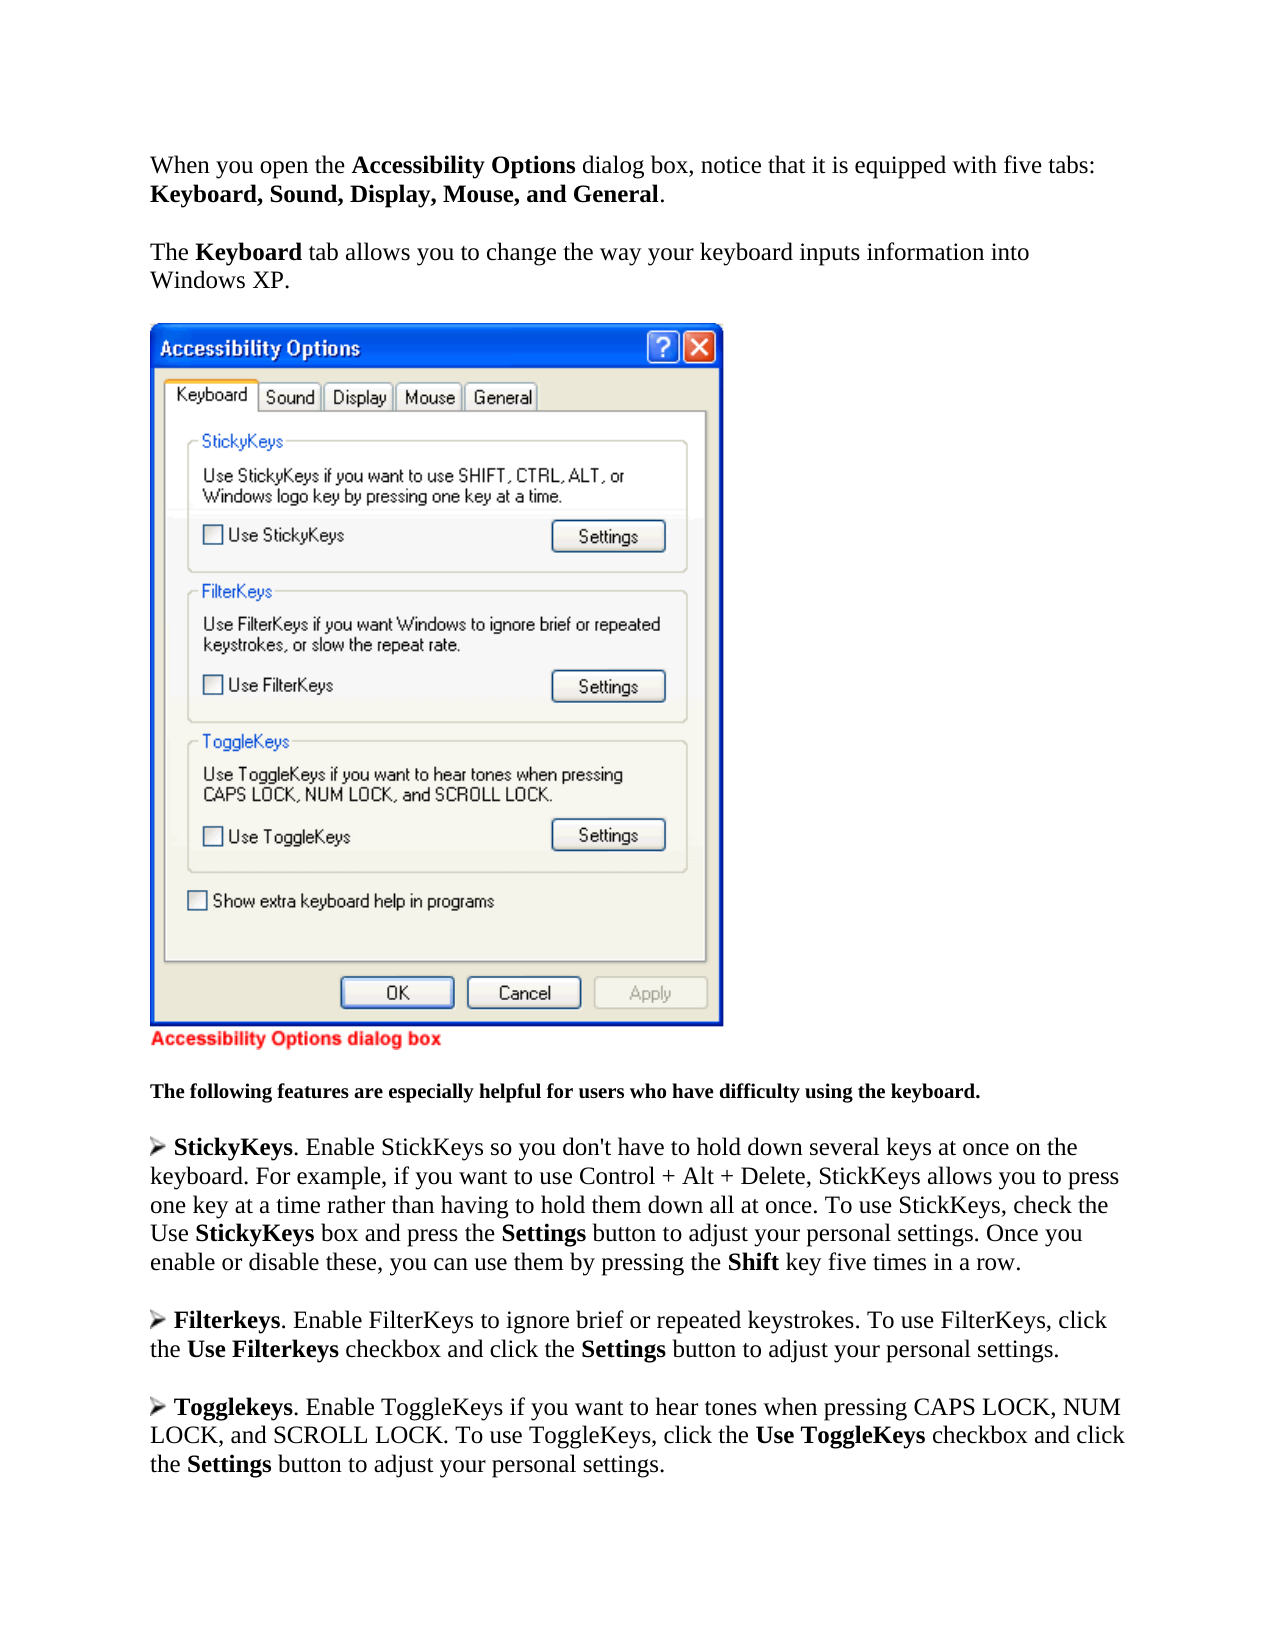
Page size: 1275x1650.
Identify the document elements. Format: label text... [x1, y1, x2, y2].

text The Keyboard tab allows you to change the way your keyboard inputs information into Windows XP. [150, 237, 1125, 294]
picture [150, 323, 724, 1050]
subtitle The following features are especially helpful for users who have difficulty using the keyboard. [150, 1079, 1125, 1103]
picture [150, 1309, 174, 1329]
picture [150, 1136, 174, 1156]
text Filterkeys. Enable FilterKeys to ignore brief or repeated keystrokes. To use FilterKeys, click the Use Filterkeys checkbox and click the Settings button to adjust your personal settings. [150, 1305, 1125, 1363]
text Togglekeys. Enable ToggleKeys if you want to hear tones when pressing CAPS LOCK, NUM LOCK, and SCROLL LOCK. To use ToggleKeys, click the Use ToggleKeys checkbox and click the Settings button to adjust your personal settings. [150, 1392, 1125, 1478]
picture [150, 1396, 174, 1416]
text StickyKeys. Enable StickKeys so you don't have to hold down several keys at once on the keyboard. For example, if you want to use Control + Alt + Delete, StickKeys allows you to press one key at a time rather than having to hold them down all at once. To use StickKeys, check the Use StickyKeys box and press the Settings button to adjust your personal settings. Once you enable or disable these, you can use them by pressing the Shift key five times in a row. [150, 1132, 1125, 1276]
text When you open the Accessibility Options dialog box, notice that it is equipped with five tabs: Keyboard, Sound, Display, Mouse, and General. [150, 150, 1125, 207]
